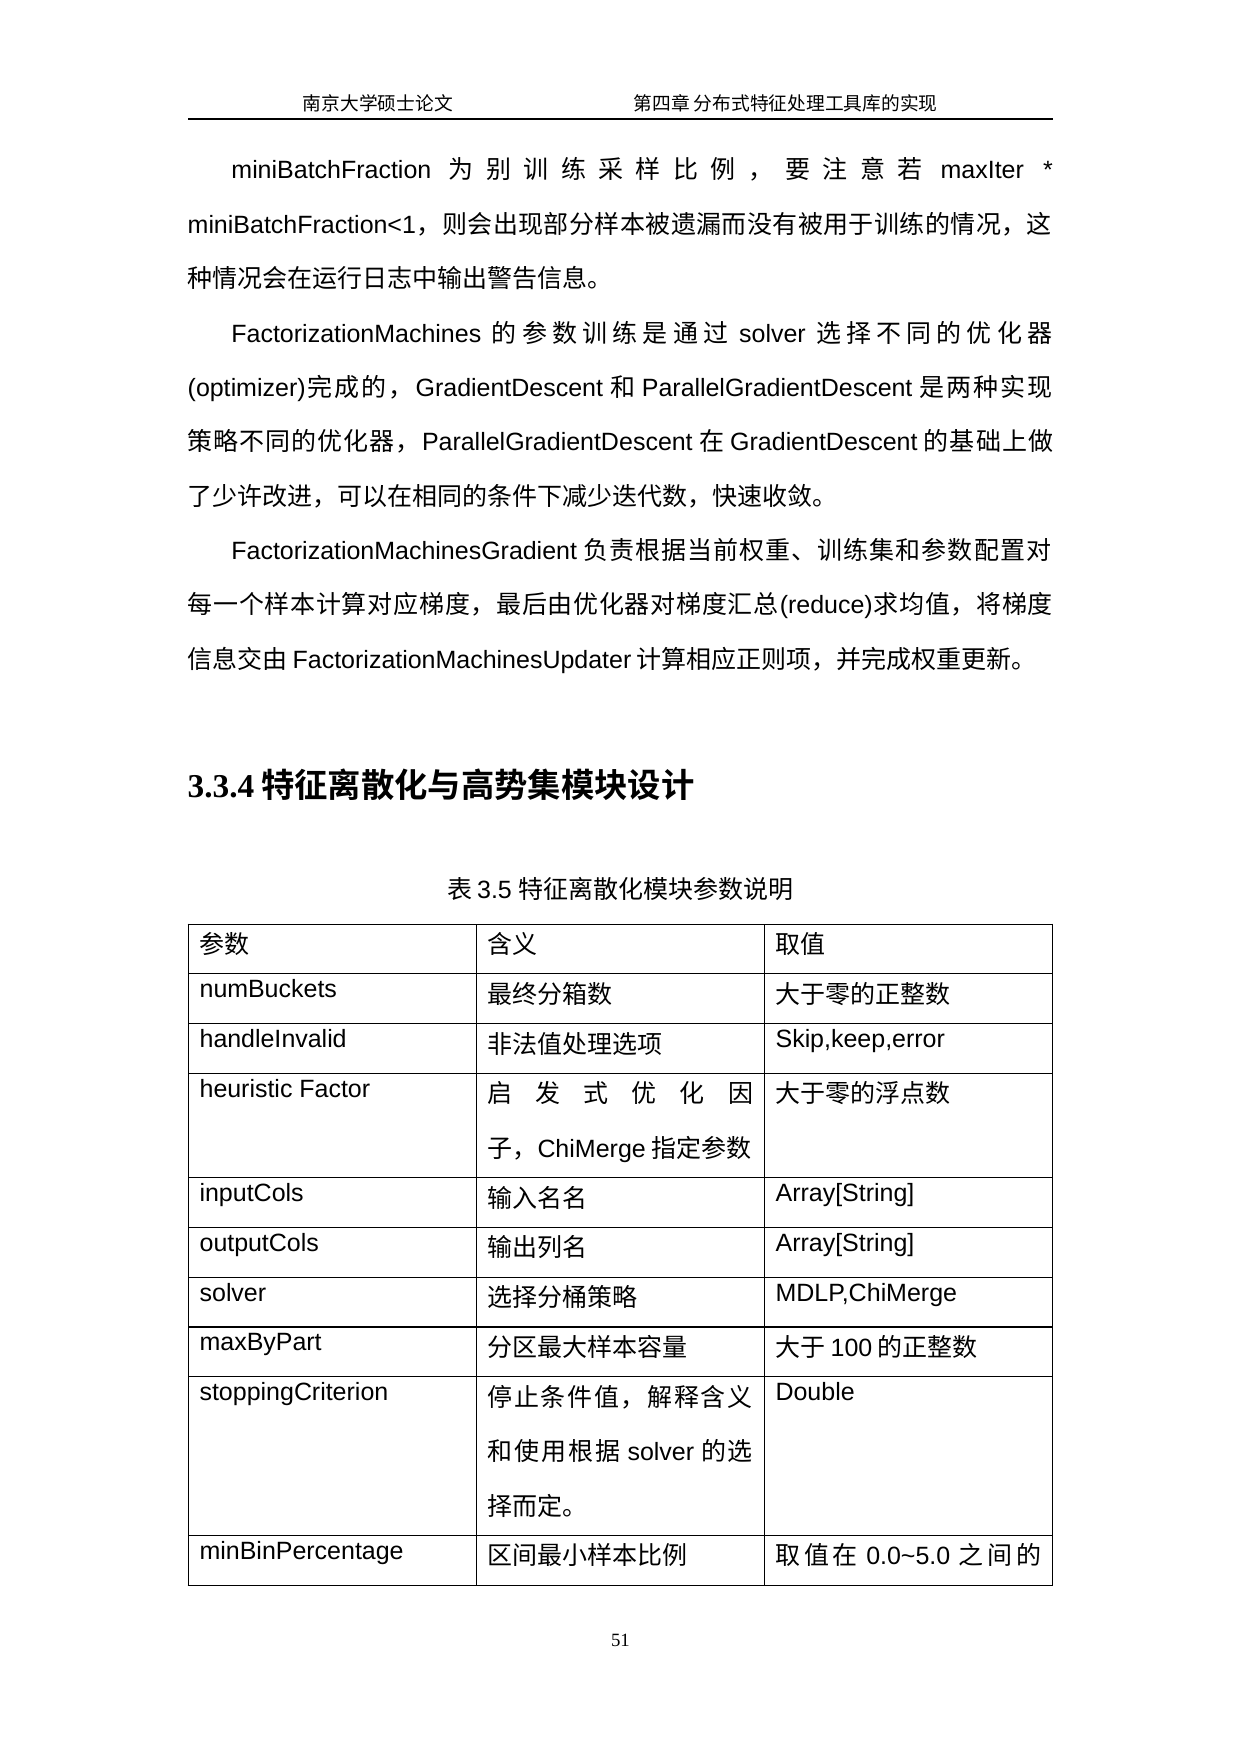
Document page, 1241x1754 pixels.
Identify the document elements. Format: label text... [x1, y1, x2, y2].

table_cell 输出列名 [477, 1228, 764, 1277]
table_cell solver [189, 1278, 476, 1326]
table_cell Array[String] [765, 1228, 1052, 1277]
text miniBatchFraction为别训练采样比例，要注意若maxIter * miniBatchFraction<1，则会出现部分样本被遗漏而没有被用于训练的情况，这种情况会在运行日志中输出警告信息。 [187, 150, 1053, 295]
table_cell 最终分箱数 [477, 974, 764, 1023]
table_cell 大于零的浮点数 [765, 1074, 1052, 1177]
table_cell heuristic Factor [189, 1074, 476, 1177]
text 表3.5 特征离散化模块参数说明 [187, 869, 1053, 905]
table_cell 启发式优化因子，ChiMerge指定参数 [477, 1074, 764, 1177]
subtitle 3.3.4特征离散化与高势集模块设计 [187, 759, 1053, 807]
table_header 含义 [477, 925, 764, 973]
table_cell Double [765, 1377, 1052, 1535]
table_header 取值 [765, 925, 1052, 973]
table_cell Array[String] [765, 1178, 1052, 1227]
table_cell 区间最小样本比例 [477, 1536, 764, 1584]
table_cell 取值在0.0~5.0之间的浮点数 [765, 1536, 1052, 1584]
text FactorizationMachines的参数训练是通过solver选择不同的优化器(optimizer)完成的，GradientDescent和ParallelGradientDescent是两种实现策略不同的优化器，ParallelGradientDescent在GradientDescent的基础上做了少许改进，可以在相同的条件下减少迭代数，快速收敛。 [187, 313, 1053, 512]
table_cell maxByPart [189, 1328, 476, 1376]
table_cell Skip,keep,error [765, 1024, 1052, 1073]
table_cell 大于100的正整数 [765, 1328, 1052, 1376]
table_cell 非法值处理选项 [477, 1024, 764, 1073]
text FactorizationMachinesGradient负责根据当前权重、训练集和参数配置对每一个样本计算对应梯度，最后由优化器对梯度汇总(reduce)求均值，将梯度信息交由FactorizationMachinesUpdater计算相应正则项，并完成权重更新。 [187, 531, 1053, 676]
table_cell 分区最大样本容量 [477, 1328, 764, 1376]
table_cell MDLP,ChiMerge [765, 1278, 1052, 1326]
table_cell 停止条件值，解释含义和使用根据solver的选择而定。 [477, 1377, 764, 1535]
table_cell 选择分桶策略 [477, 1278, 764, 1326]
table_header 参数 [189, 925, 476, 973]
table_cell inputCols [189, 1178, 476, 1227]
table_cell numBuckets [189, 974, 476, 1023]
table_cell outputCols [189, 1228, 476, 1277]
table_cell 输入名名 [477, 1178, 764, 1227]
table_cell stoppingCriterion [189, 1377, 476, 1535]
table_cell 大于零的正整数 [765, 974, 1052, 1023]
table_cell handleInvalid [189, 1024, 476, 1073]
table_cell minBinPercentage [189, 1536, 476, 1584]
